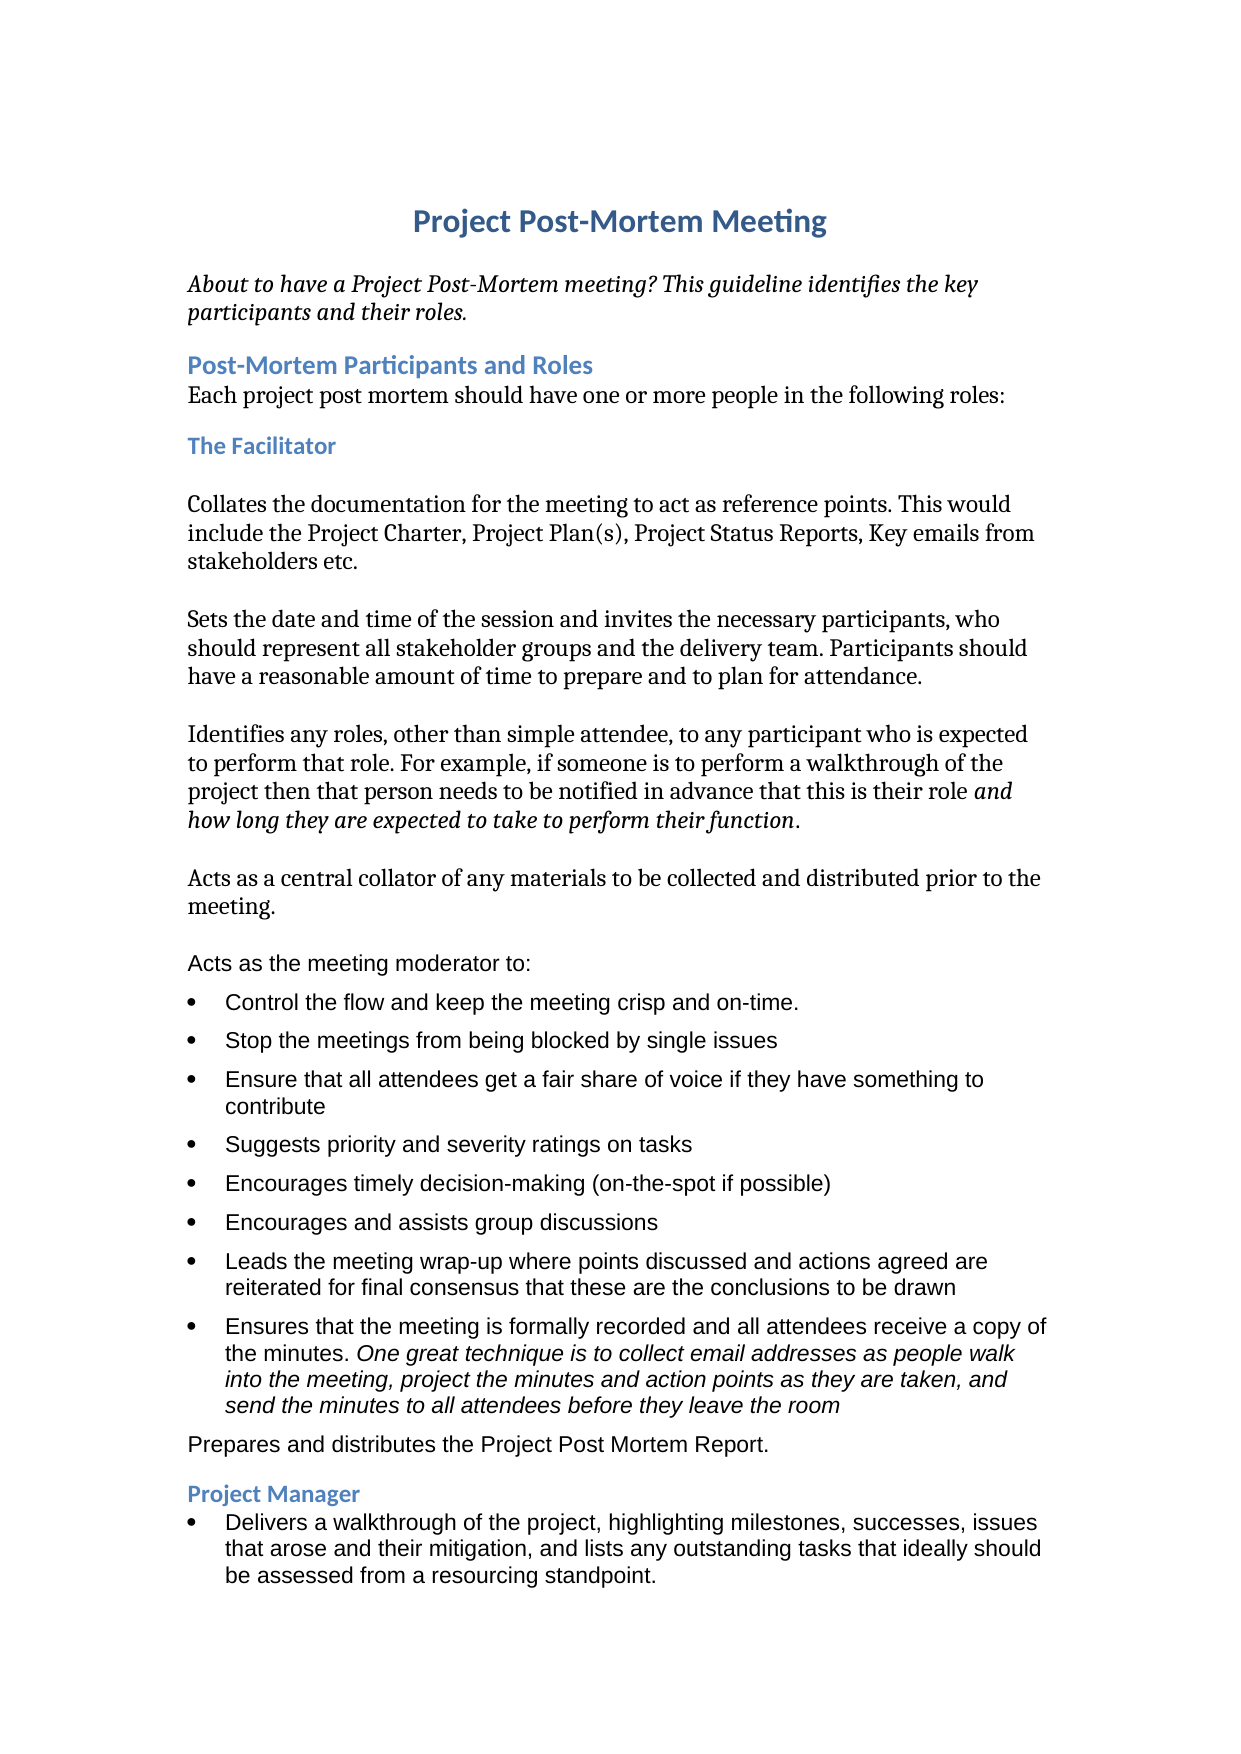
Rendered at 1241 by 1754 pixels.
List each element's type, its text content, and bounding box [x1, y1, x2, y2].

subtitle Post-Mortem Participants and Roles [187, 348, 1053, 381]
subtitle Ensure that all attendees get a fair share of voice if they have something to contribute [187, 1066, 1053, 1119]
subtitle The Facilitator [187, 430, 1053, 461]
subtitle Ensures that the meeting is formally recorded and all attendees receive a copy of the minutes. One great technique is to collect email addresses as people walk into the meeting, project the minutes and action points as they are taken, and send the minutes to all attendees before they leave the room [187, 1313, 1053, 1419]
subtitle Delivers a walkthrough of the project, highlighting milestones, successes, issues that arose and their mitigation, and lists any outstanding tasks that ideally should be assessed from a resourcing standpoint. [187, 1509, 1053, 1588]
text Each project post mortem should have one or more people in the following roles: [187, 381, 1053, 409]
subtitle Suggests priority and severity ratings on tasks [187, 1131, 1053, 1158]
subtitle Encourages and assists group discussions [187, 1209, 1053, 1236]
subtitle Leads the meeting wrap-up where points discussed and actions agreed are reiterated for final consensus that these are the conclusions to be drawn [187, 1248, 1053, 1301]
subtitle Prepares and distributes the Project Post Mortem Report. [187, 1431, 1053, 1457]
text Identifies any roles, other than simple attendee, to any participant who is expected to perform that role. For example, if someone is to perform a walkthrough of the project then that person needs to be notified in advance that this is their role and how long they are expected to take to perform their function. [187, 720, 1053, 835]
subtitle Encourages timely decision-making (on-the-spot if possible) [187, 1170, 1053, 1197]
text Sets the date and time of the session and invites the necessary participants, who should represent all stakeholder groups and the delivery team. Participants should have a reasonable amount of time to prepare and to plan for attendance. [187, 605, 1053, 691]
subtitle Stop the meetings from being blocked by single issues [187, 1027, 1053, 1054]
text About to have a Project Post-Mortem meeting? This guideline identifies the key participants and their roles. [187, 269, 1053, 327]
subtitle Project Manager [187, 1478, 1053, 1509]
text Acts as a central collator of any materials to be collected and distributed prior to the meeting. [187, 863, 1053, 921]
subtitle Project Post-Mortem Meeting [187, 200, 1053, 241]
subtitle Control the flow and keep the meeting crisp and on-time. [187, 988, 1053, 1015]
text Collates the documentation for the meeting to act as reference points. This would include the Project Charter, Project Plan(s), Project Status Reports, Key emails from stakeholders etc. [187, 490, 1053, 576]
subtitle Acts as the meeting moderator to: [187, 950, 1053, 976]
